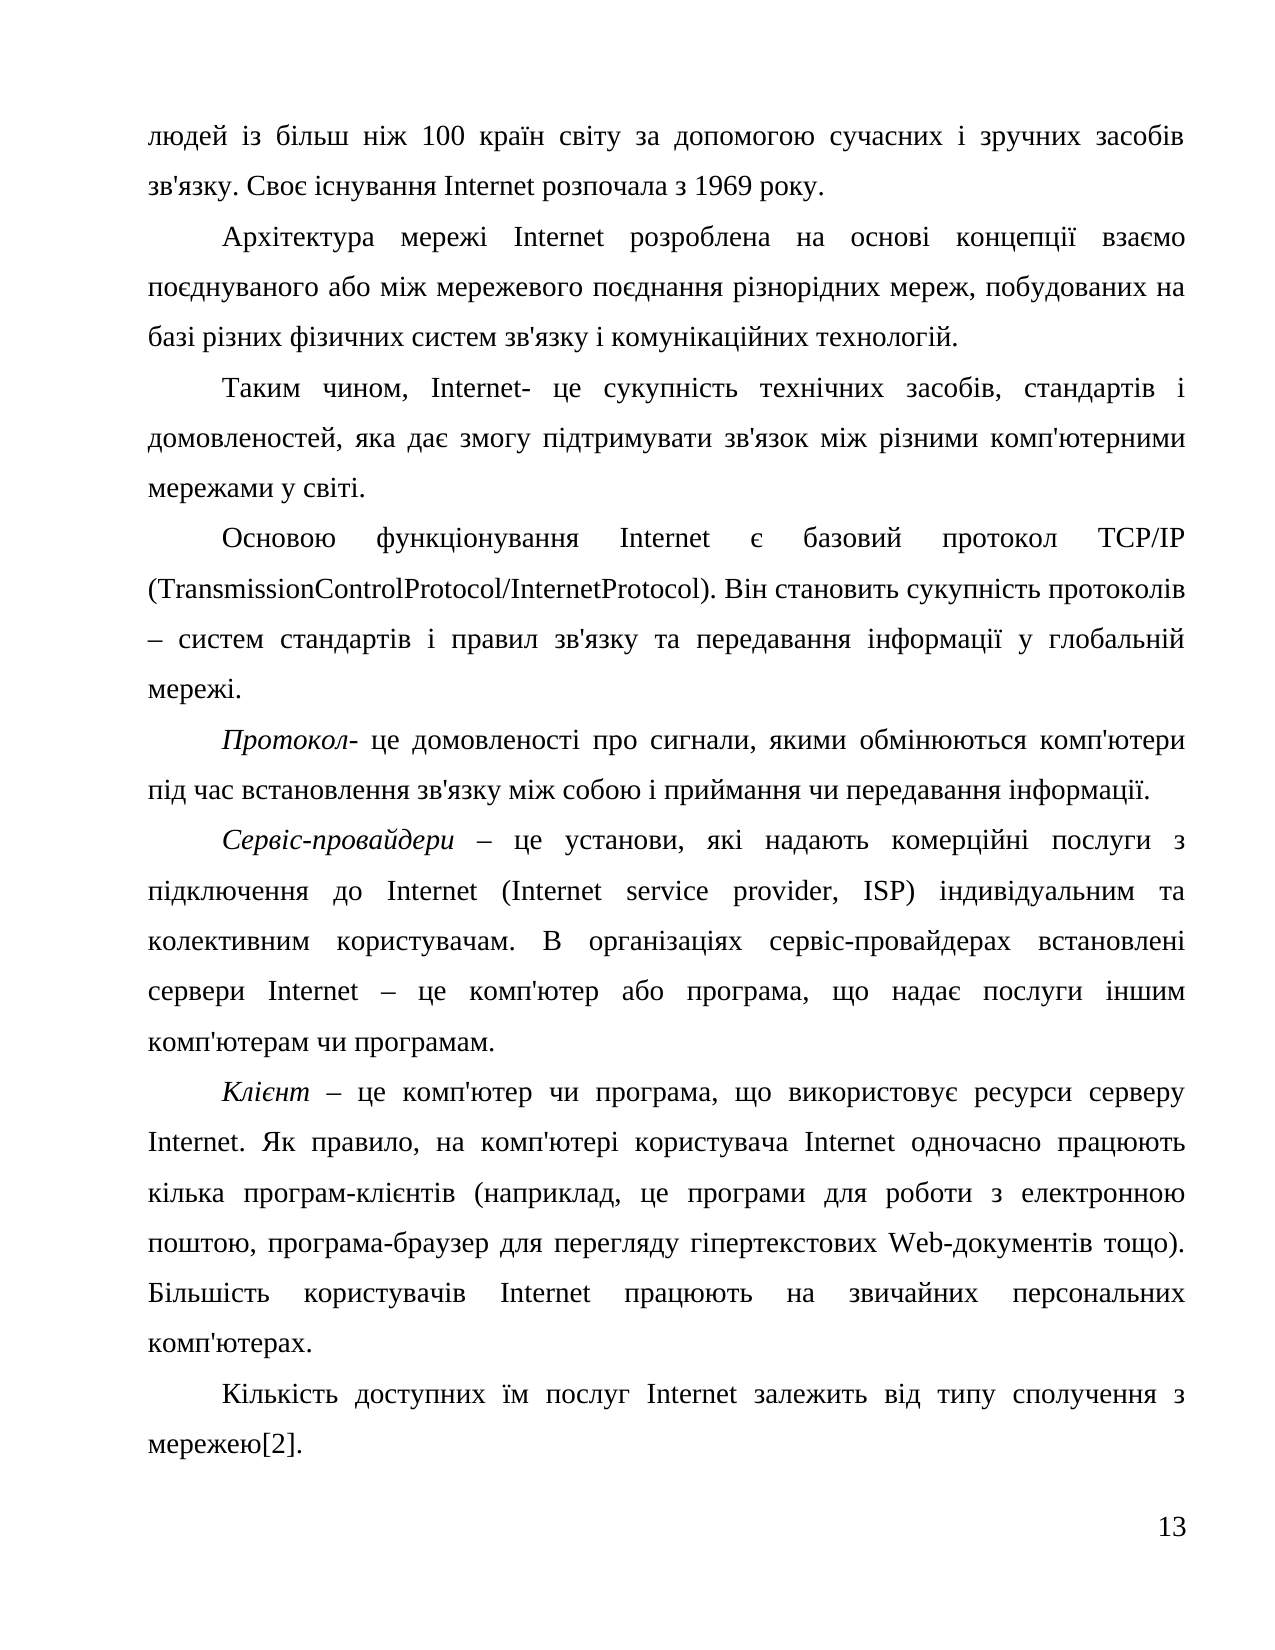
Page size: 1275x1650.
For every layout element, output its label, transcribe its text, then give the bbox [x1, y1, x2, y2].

text Основою функціонування Internet є базовий протокол TCP/IP (TransmissionControlProtocol/InternetProtocol). Він становить сукупність протоколів – систем стандартів і правил зв'язку та передавання інформації у глобальній мережі. [148, 521, 1186, 705]
text Протокол- це домовленості про сигнали, якими обмінюються комп'ютери під час встановлення зв'язку між собою і приймання чи передавання інформації. [148, 722, 1186, 806]
text Таким чином, Internet- це сукупність технічних засобів, стандартів і домовленостей, яка дає змогу підтримувати зв'язок між різними комп'ютерними мережами у світі. [148, 370, 1186, 504]
text Клієнт – це комп'ютер чи програма, що використовує ресурси серверу Internet. Як правило, на комп'ютері користувача Internet одночасно працюють кілька програм-клієнтів (наприклад, це програми для роботи з електронною поштою, програма-браузер для перегляду гіпертекстових Web-документів тощо). Більшість користувачів Internet працюють на звичайних персональних комп'ютерах. [148, 1074, 1186, 1359]
text Архітектура мережі Internet розроблена на основі концепції взаємо поєднуваного або між мережевого поєднання різнорідних мереж, побудованих на базі різних фізичних систем зв'язку і комунікаційних технологій. [148, 219, 1186, 353]
text Кількість доступних їм послуг Internet залежить від типу сполучення з мережею[2]. [148, 1376, 1186, 1460]
text Сервіс-провайдери – це установи, які надають комерційні послуги з підключення до Internet (Internet service provider, ISP) індивідуальним та колективним користувачам. В організаціях сервіс-провайдерах встановлені сервери Internet – це комп'ютер або програма, що надає послуги іншим комп'ютерам чи програмам. [148, 822, 1186, 1057]
